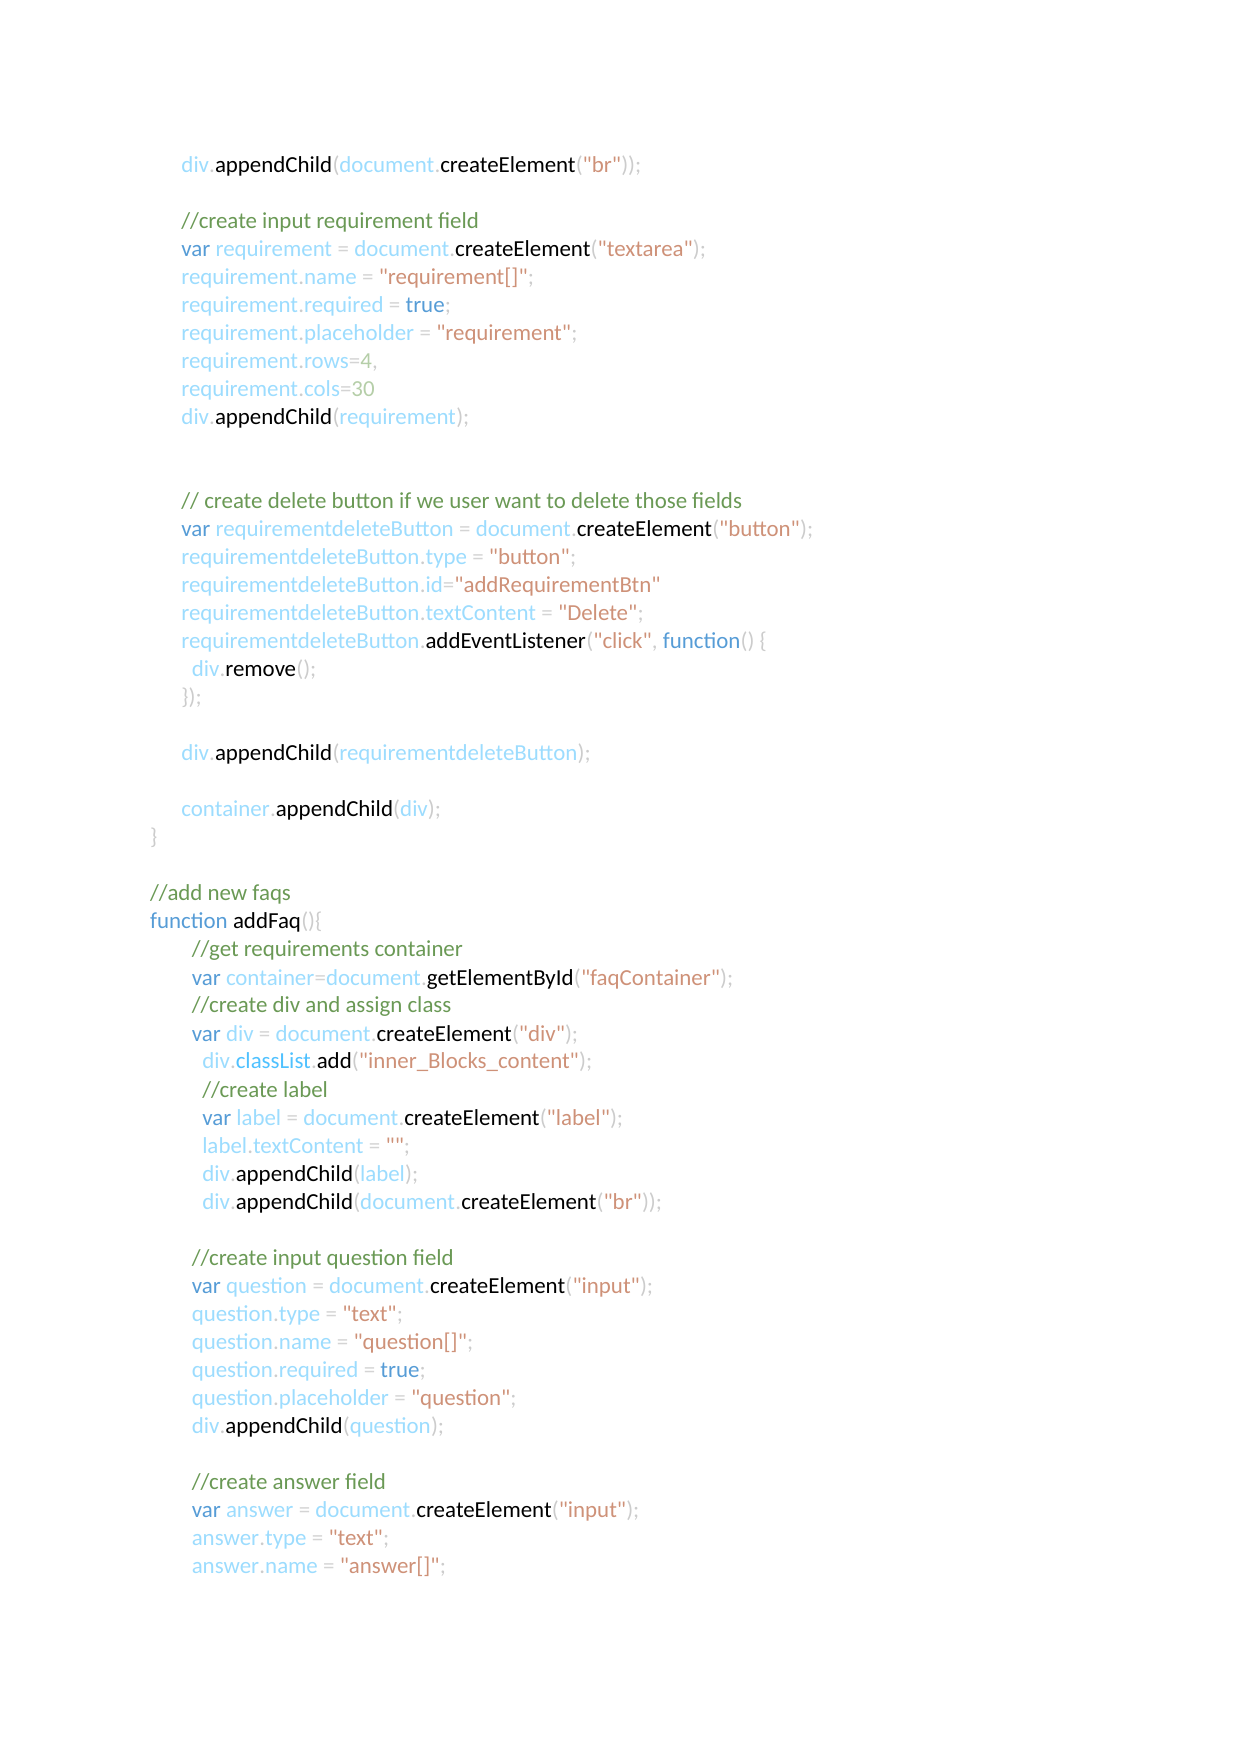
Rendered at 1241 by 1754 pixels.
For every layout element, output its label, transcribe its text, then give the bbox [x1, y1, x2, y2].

text question.name = "question[]"; [150, 1327, 1090, 1355]
text answer.type = "text"; [150, 1523, 1090, 1551]
text var div = document.createElement("div"); [150, 1019, 1090, 1047]
text div.appendChild(label); [150, 1159, 1090, 1187]
text div.appendChild(document.createElement("br")); [150, 150, 1090, 178]
text //create answer field [150, 1467, 1090, 1495]
text var answer = document.createElement("input"); [150, 1495, 1090, 1523]
text var container=document.getElementById("faqContainer"); [150, 963, 1090, 991]
text //create input requirement field [150, 206, 1090, 234]
text requirement.cols=30 [150, 374, 1090, 402]
text requirement.name = "requirement[]"; [150, 262, 1090, 290]
text var requirement = document.createElement("textarea"); [150, 234, 1090, 262]
text question.placeholder = "question"; [150, 1383, 1090, 1411]
text requirementdeleteButton.type = "button"; [150, 542, 1090, 570]
text function addFaq(){ [150, 907, 1090, 934]
text div.appendChild(document.createElement("br")); [150, 1187, 1090, 1215]
text div.classList.add("inner_Blocks_content"); [150, 1047, 1090, 1075]
text requirement.rows=4, [150, 346, 1090, 374]
text div.appendChild(question); [150, 1411, 1090, 1439]
text answer.name = "answer[]"; [150, 1551, 1090, 1579]
text //create div and assign class [150, 991, 1090, 1019]
text requirementdeleteButton.id="addRequirementBtn" [150, 570, 1090, 598]
text //add new faqs [150, 878, 1090, 907]
text requirementdeleteButton.textContent = "Delete"; [150, 598, 1090, 626]
text div.remove(); [150, 654, 1090, 682]
text var label = document.createElement("label"); [150, 1103, 1090, 1131]
text container.appendChild(div); [150, 794, 1090, 822]
text div.appendChild(requirementdeleteButton); [150, 738, 1090, 766]
text div.appendChild(requirement); [150, 402, 1090, 430]
text requirement.required = true; [150, 290, 1090, 318]
text question.type = "text"; [150, 1299, 1090, 1327]
text //get requirements container [150, 934, 1090, 963]
text // create delete button if we user want to delete those fields [150, 486, 1090, 514]
text }); [150, 682, 1090, 710]
text requirementdeleteButton.addEventListener("click", function() { [150, 626, 1090, 654]
text label.textContent = ""; [150, 1131, 1090, 1159]
text //create label [150, 1075, 1090, 1103]
text var question = document.createElement("input"); [150, 1271, 1090, 1299]
text requirement.placeholder = "requirement"; [150, 318, 1090, 346]
text question.required = true; [150, 1355, 1090, 1383]
text var requirementdeleteButton = document.createElement("button"); [150, 514, 1090, 542]
text //create input question field [150, 1243, 1090, 1271]
text } [150, 822, 1090, 851]
